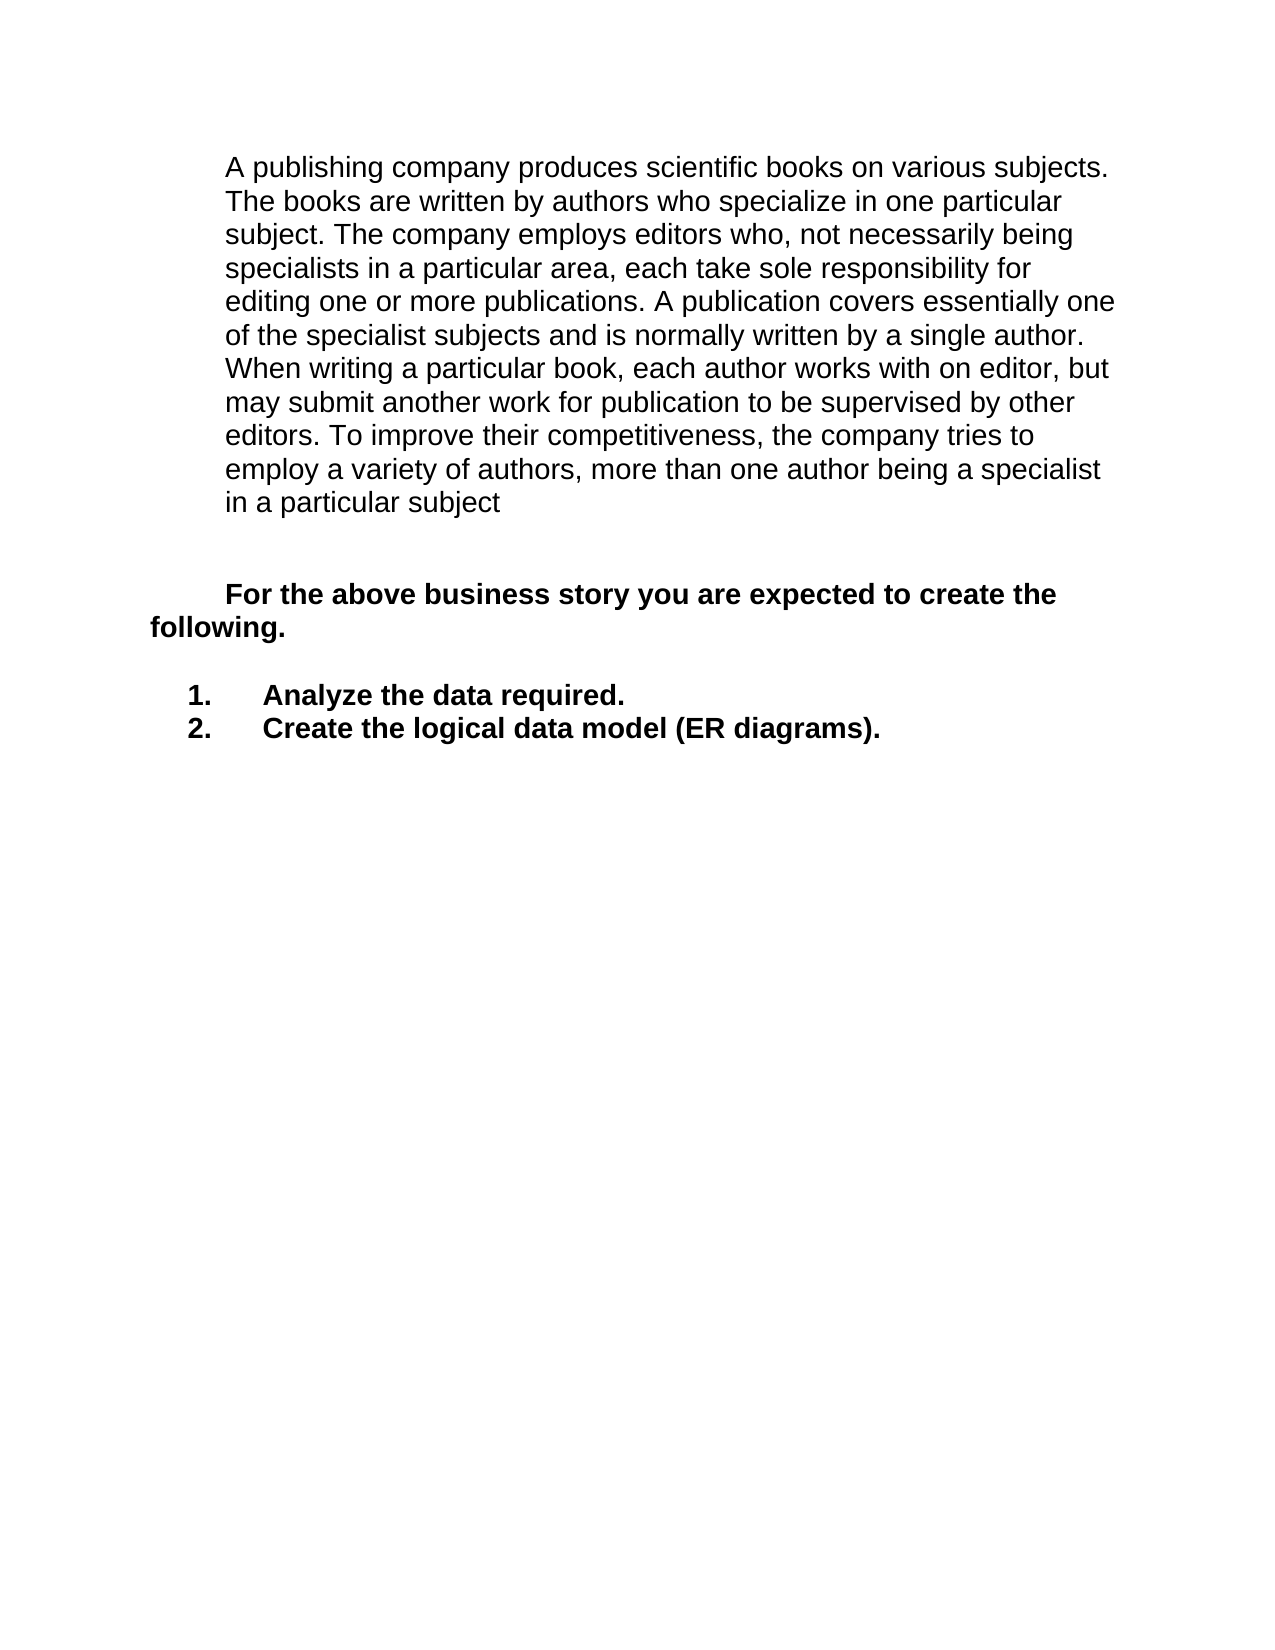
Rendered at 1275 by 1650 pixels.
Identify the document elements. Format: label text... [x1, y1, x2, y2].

text A publishing company produces scientific books on various subjects. The books are written by authors who specialize in one particular subject. The company employs editors who, not necessarily being specialists in a particular area, each take sole responsibility for editing one or more publications. A publication covers essentially one of the specialist subjects and is normally written by a single author. When writing a particular book, each author works with on editor, but may submit another work for publication to be supervised by other editors. To improve their competitiveness, the company tries to employ a variety of authors, more than one author being a specialist in a particular subject [225, 150, 1125, 519]
list Create the logical data model (ER diagrams). [187, 711, 1125, 744]
text For the above business story you are expected to create the following. [150, 577, 1125, 644]
list Analyze the data required. [187, 677, 1125, 711]
